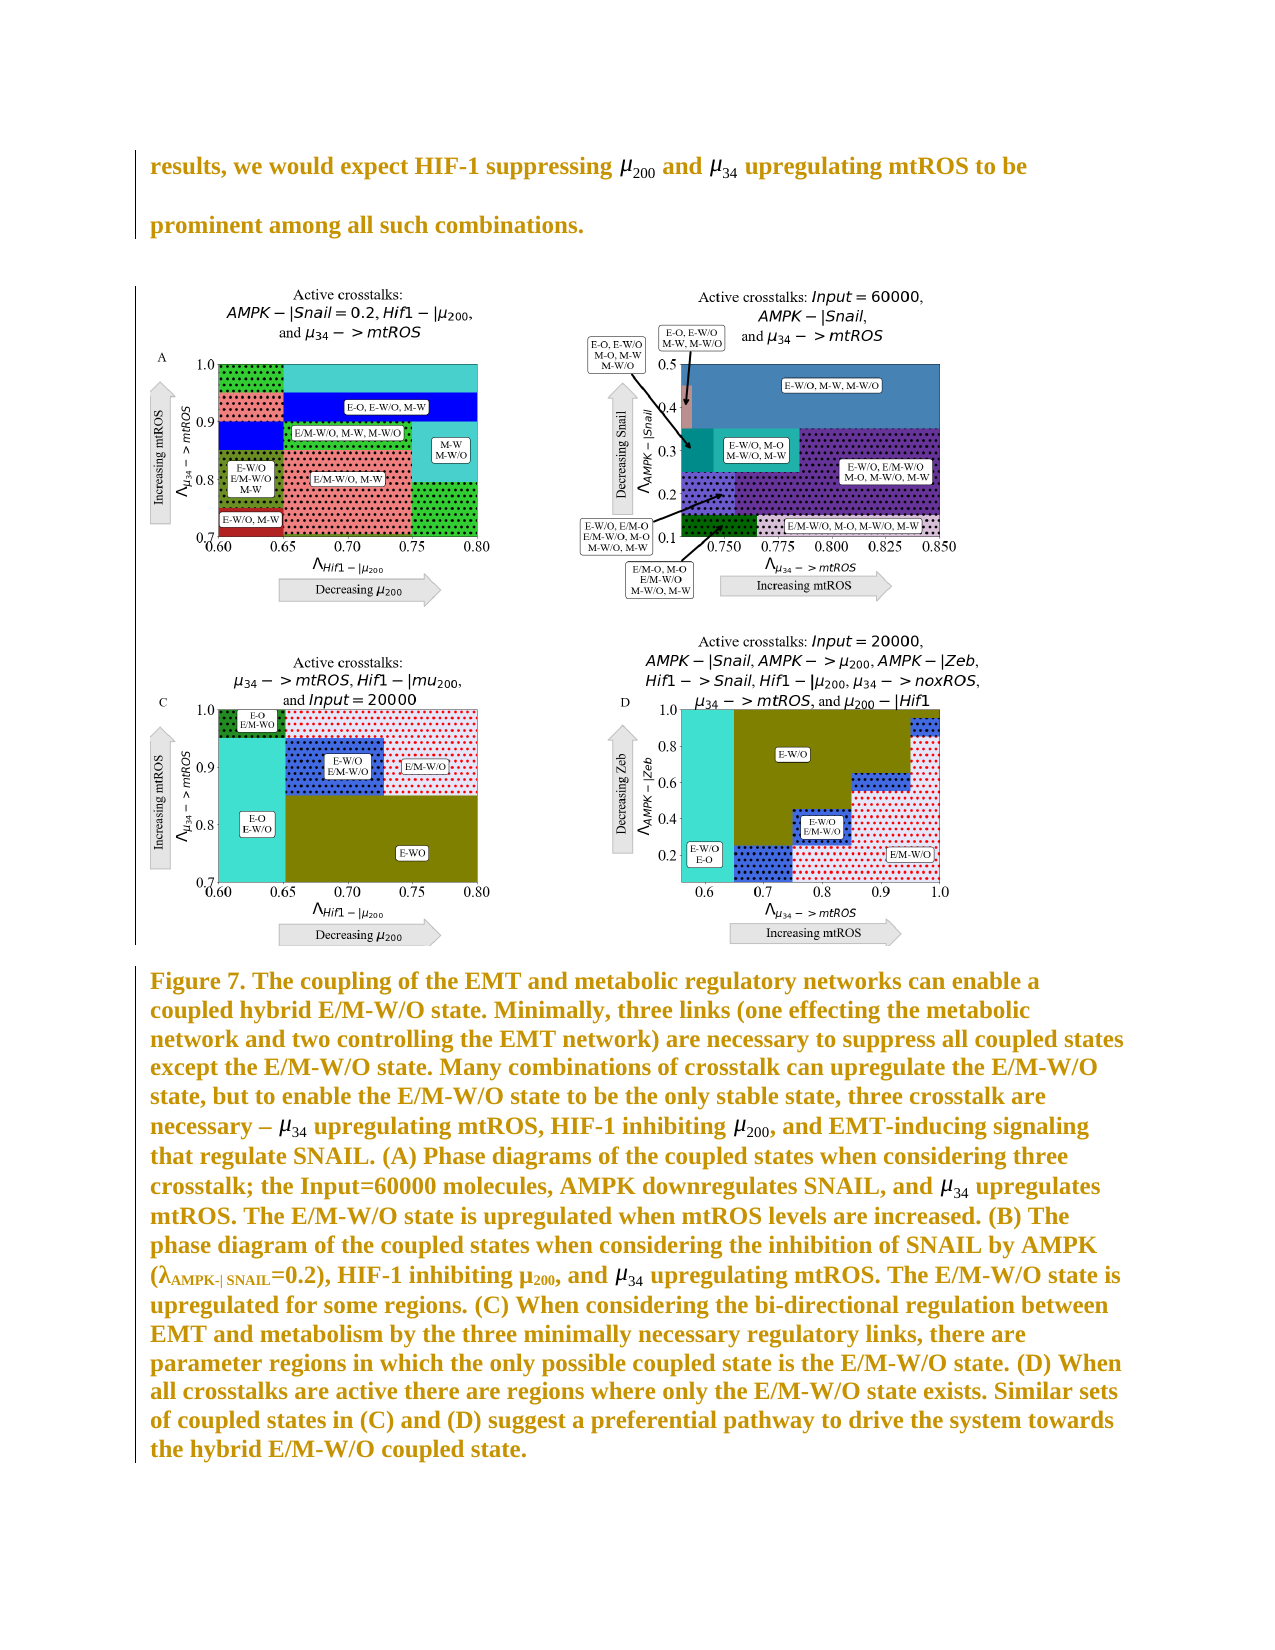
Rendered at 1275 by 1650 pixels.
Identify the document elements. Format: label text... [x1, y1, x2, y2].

text Figure 7. The coupling of the EMT and metabolic regulatory networks can enable a coupled hybrid E/M-W/O state. Minimally, three links (one effecting the metabolic network and two controlling the EMT network) are necessary to suppress all coupled states except the E/M-W/O state. Many combinations of crosstalk can upregulate the E/M-W/O state, but to enable the E/M-W/O state to be the only stable state, three crosstalk are necessary – upregulating mtROS, HIF-1 inhibiting , and EMT-inducing signaling that regulate SNAIL. (A) Phase diagrams of the coupled states when considering three crosstalk; the Input=60000 molecules, AMPK downregulates SNAIL, and upregulates mtROS. The E/M-W/O state is upregulated when mtROS levels are increased. (B) The phase diagram of the coupled states when considering the inhibition of SNAIL by AMPK (λAMPK-| SNAIL=0.2), HIF-1 inhibiting μ200, and upregulating mtROS. The E/M-W/O state is upregulated for some regions. (C) When considering the bi-directional regulation between EMT and metabolism by the three minimally necessary regulatory links, there are parameter regions in which the only possible coupled state is the E/M-W/O state. (D) When all crosstalks are active there are regions where only the E/M-W/O state exists. Similar sets of coupled states in (C) and (D) suggest a preferential pathway to drive the system towards the hybrid E/M-W/O coupled state. [150, 966, 1125, 1463]
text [150, 150, 1125, 239]
picture [150, 286, 983, 946]
